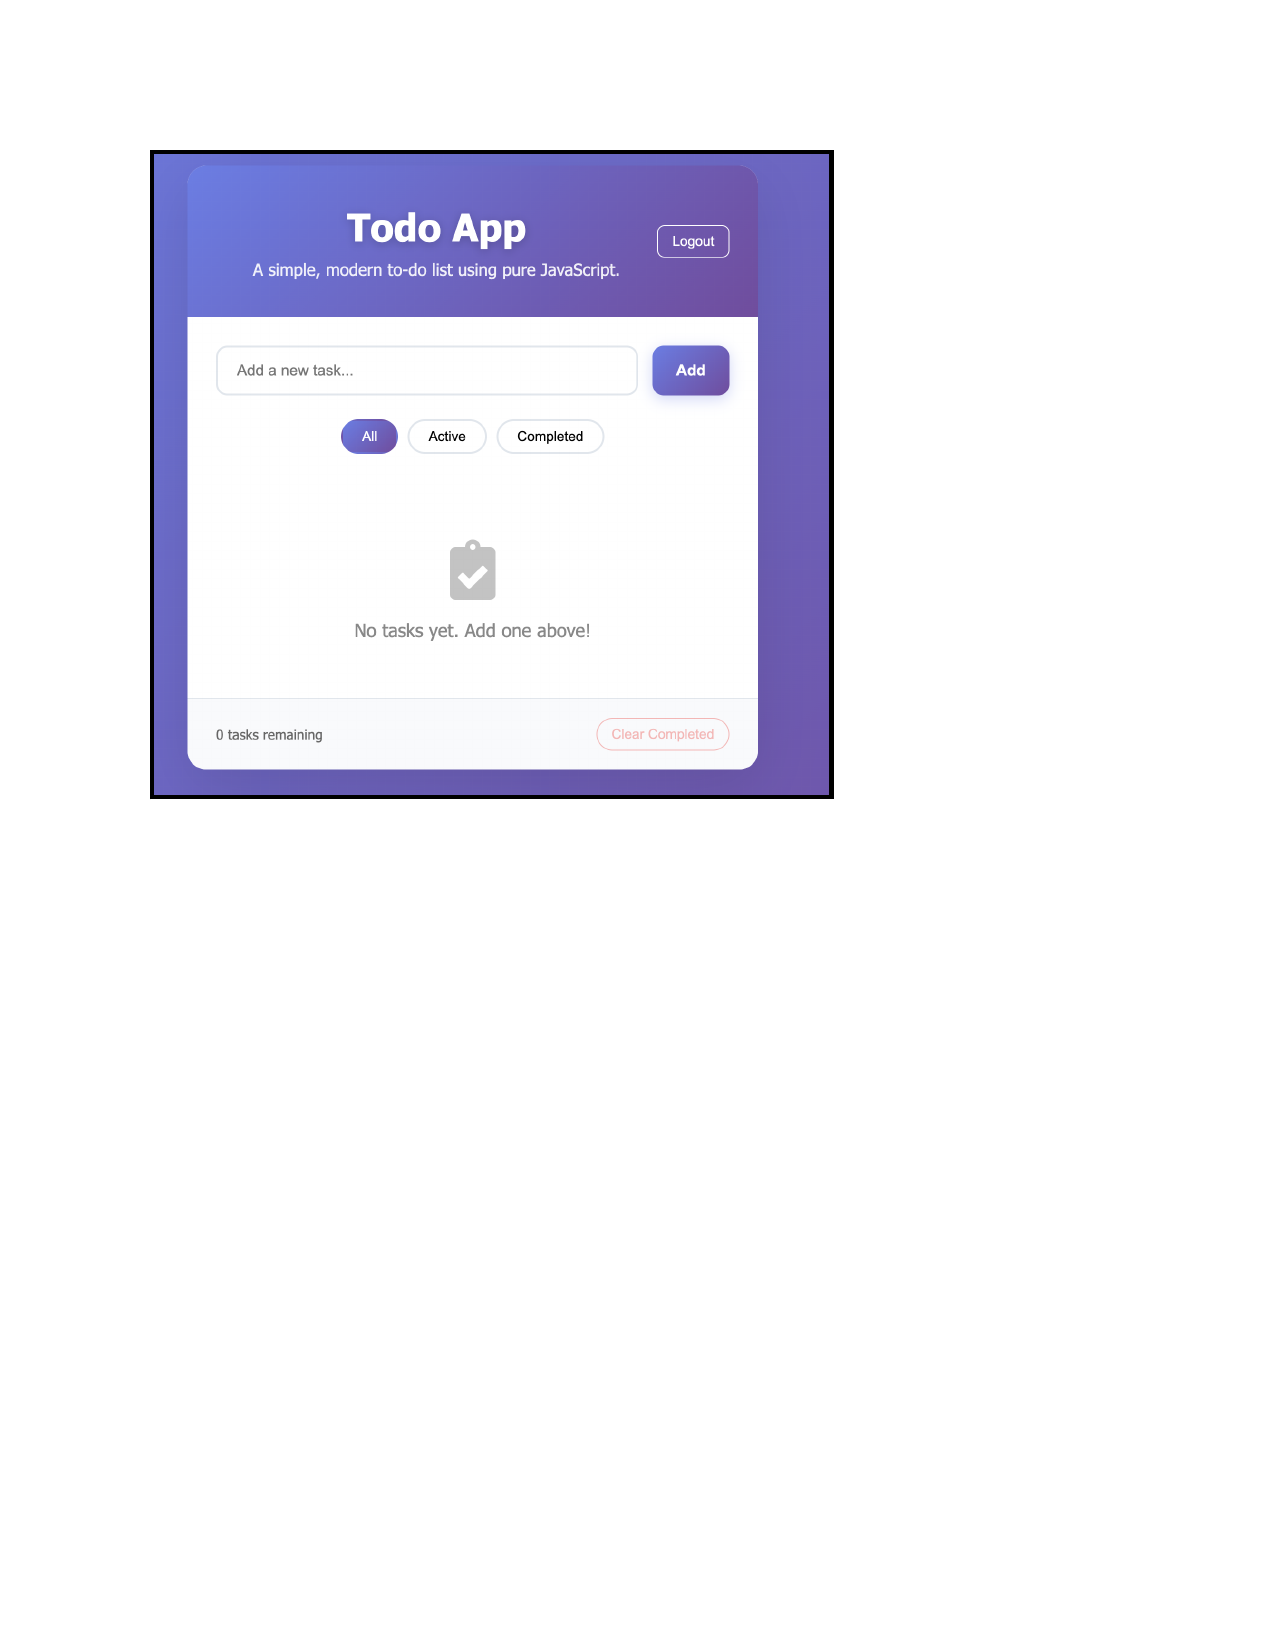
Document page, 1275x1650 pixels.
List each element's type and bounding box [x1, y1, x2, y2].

picture [154, 154, 829, 795]
